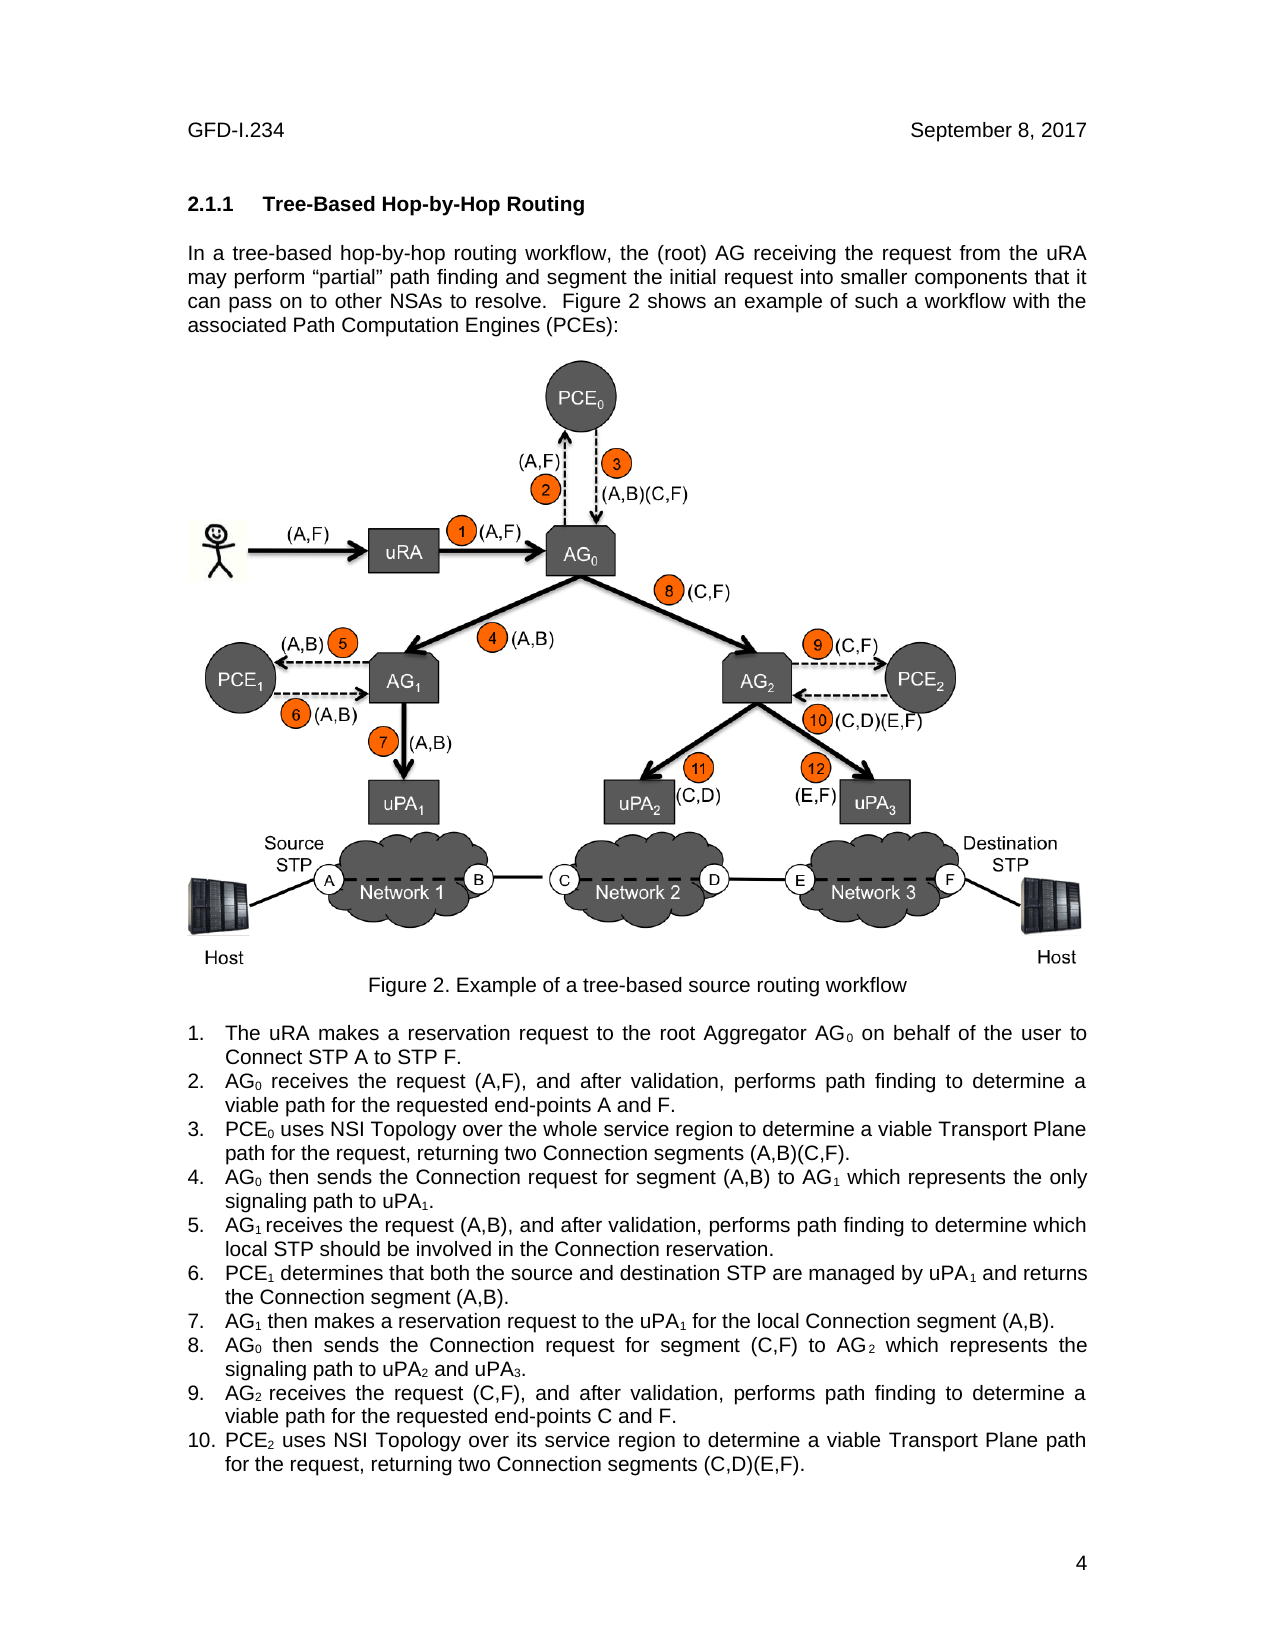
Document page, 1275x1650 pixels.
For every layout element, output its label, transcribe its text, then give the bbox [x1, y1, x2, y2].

list The uRA makes a reservation request to the root Aggregator AG0 on behalf of the user to Connect STP A to STP F. [187, 1021, 1088, 1069]
text Figure 2. Example of a tree-based source routing workflow [187, 973, 1088, 997]
list PCE1 determines that both the source and destination STP are managed by uPA1 and returns the Connection segment (A,B). [187, 1261, 1088, 1308]
list PCE2 uses NSI Topology over its service region to determine a viable Transport Plane path for the request, returning two Connection segments (C,D)(E,F). [187, 1428, 1088, 1476]
text In a tree-based hop-by-hop routing workflow, the (root) AG receiving the request from the uRA may perform “partial” path finding and segment the initial request into smaller components that it can pass on to other NSAs to resolve. Figure 2 shows an example of such a workflow with the associated Path Computation Engines (PCEs): [187, 241, 1088, 337]
list AG2 receives the request (C,F), and after validation, performs path finding to determine a viable path for the requested end-points C and F. [187, 1380, 1088, 1428]
picture [187, 360, 1088, 973]
list AG0 then sends the Connection request for segment (A,B) to AG1 which represents the only signaling path to uPA1. [187, 1165, 1088, 1213]
list AG1 then makes a reservation request to the uPA1 for the local Connection segment (A,B). [187, 1308, 1088, 1332]
subtitle Tree-Based Hop-by-Hop Routing [187, 192, 1088, 216]
list PCE0 uses NSI Topology over the whole service region to determine a viable Transport Plane path for the request, returning two Connection segments (A,B)(C,F). [187, 1117, 1088, 1165]
list AG1 receives the request (A,B), and after validation, performs path finding to determine which local STP should be involved in the Connection reservation. [187, 1213, 1088, 1261]
list AG0 receives the request (A,F), and after validation, performs path finding to determine a viable path for the requested end-points A and F. [187, 1069, 1088, 1117]
list AG0 then sends the Connection request for segment (C,F) to AG2 which represents the signaling path to uPA2 and uPA3. [187, 1332, 1088, 1380]
